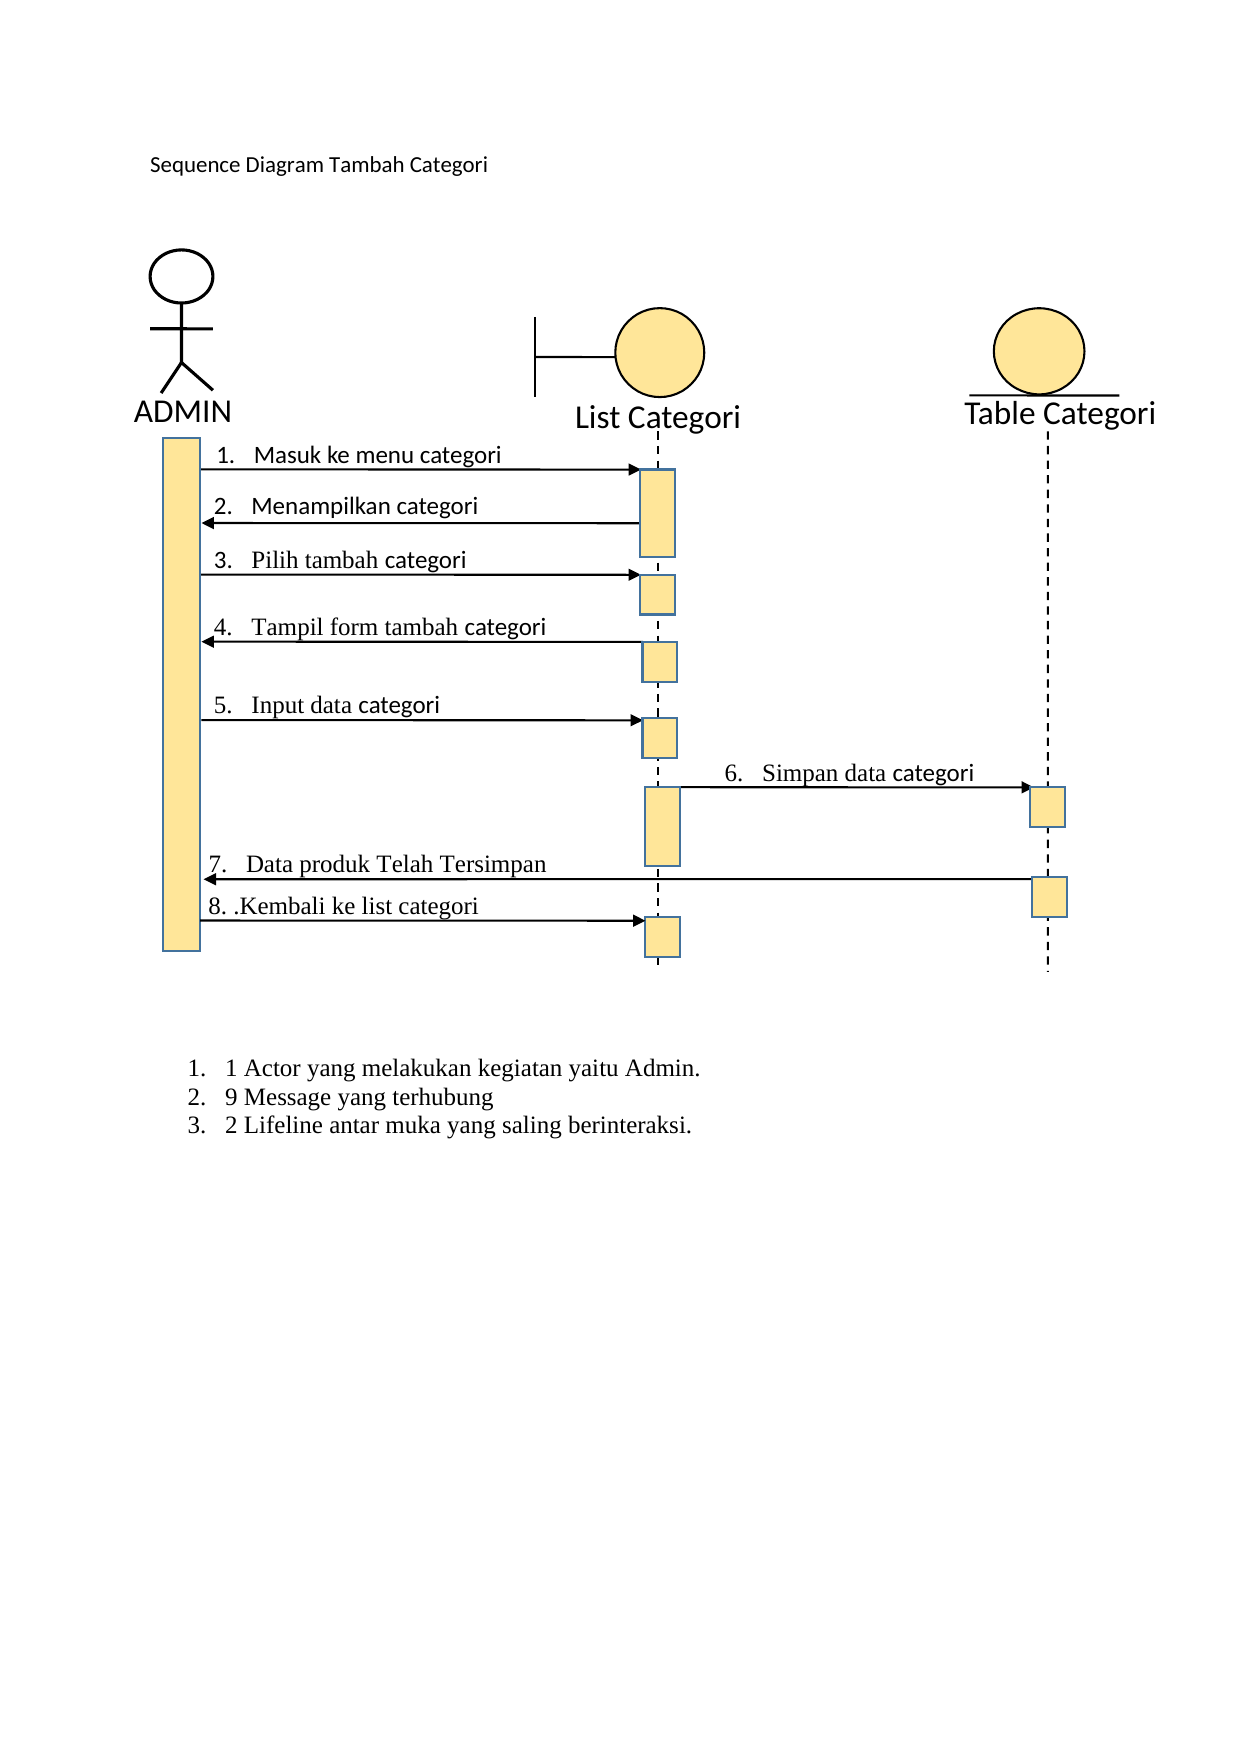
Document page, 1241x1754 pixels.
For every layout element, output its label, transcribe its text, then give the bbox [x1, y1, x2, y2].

text Sequence Diagram Tambah Categori [150, 150, 1090, 178]
list 9 Message yang terhubung [187, 1082, 1090, 1111]
list 1 Actor yang melakukan kegiatan yaitu Admin. [187, 1053, 1090, 1082]
list 2 Lifeline antar muka yang saling berinteraksi. [187, 1111, 1090, 1139]
